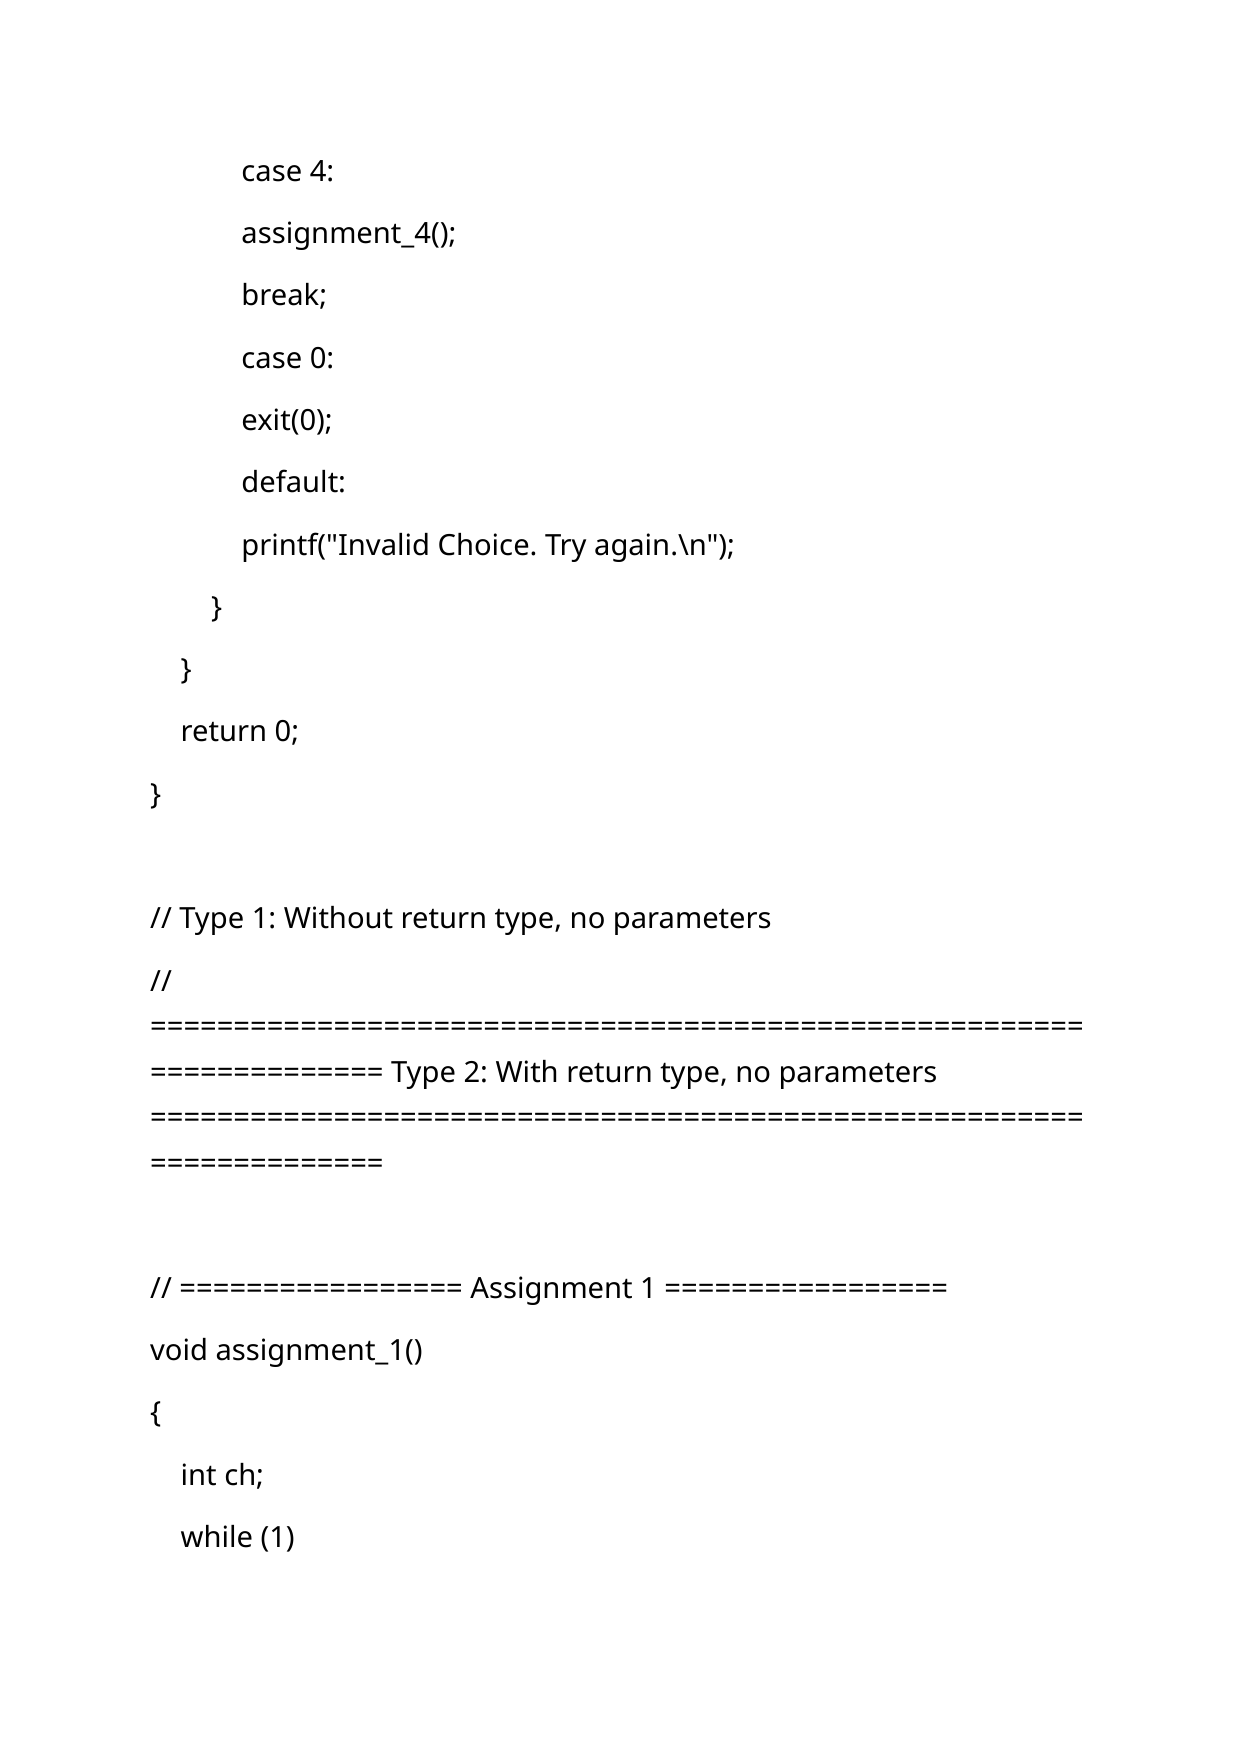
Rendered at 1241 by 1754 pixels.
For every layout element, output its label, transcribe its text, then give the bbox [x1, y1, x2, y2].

text // Type 1: Without return type, no parameters [150, 897, 1090, 937]
text // ================= Assignment 1 ================= [150, 1267, 1090, 1307]
text void assignment_1() [150, 1329, 1090, 1369]
text } [150, 648, 1090, 688]
text printf("Invalid Choice. Try again.\n"); [150, 524, 1090, 563]
text // ====================================================================== Type 2: With return type, no parameters ====================================================================== [150, 960, 1090, 1182]
text } [150, 773, 1090, 813]
text exit(0); [150, 399, 1090, 439]
text return 0; [150, 711, 1090, 750]
text break; [150, 274, 1090, 314]
text assignment_4(); [150, 212, 1090, 252]
text while (1) [150, 1516, 1090, 1556]
text } [150, 586, 1090, 626]
text { [150, 1391, 1090, 1431]
text default: [150, 461, 1090, 501]
text case 0: [150, 337, 1090, 377]
text int ch; [150, 1454, 1090, 1493]
text case 4: [150, 150, 1090, 190]
